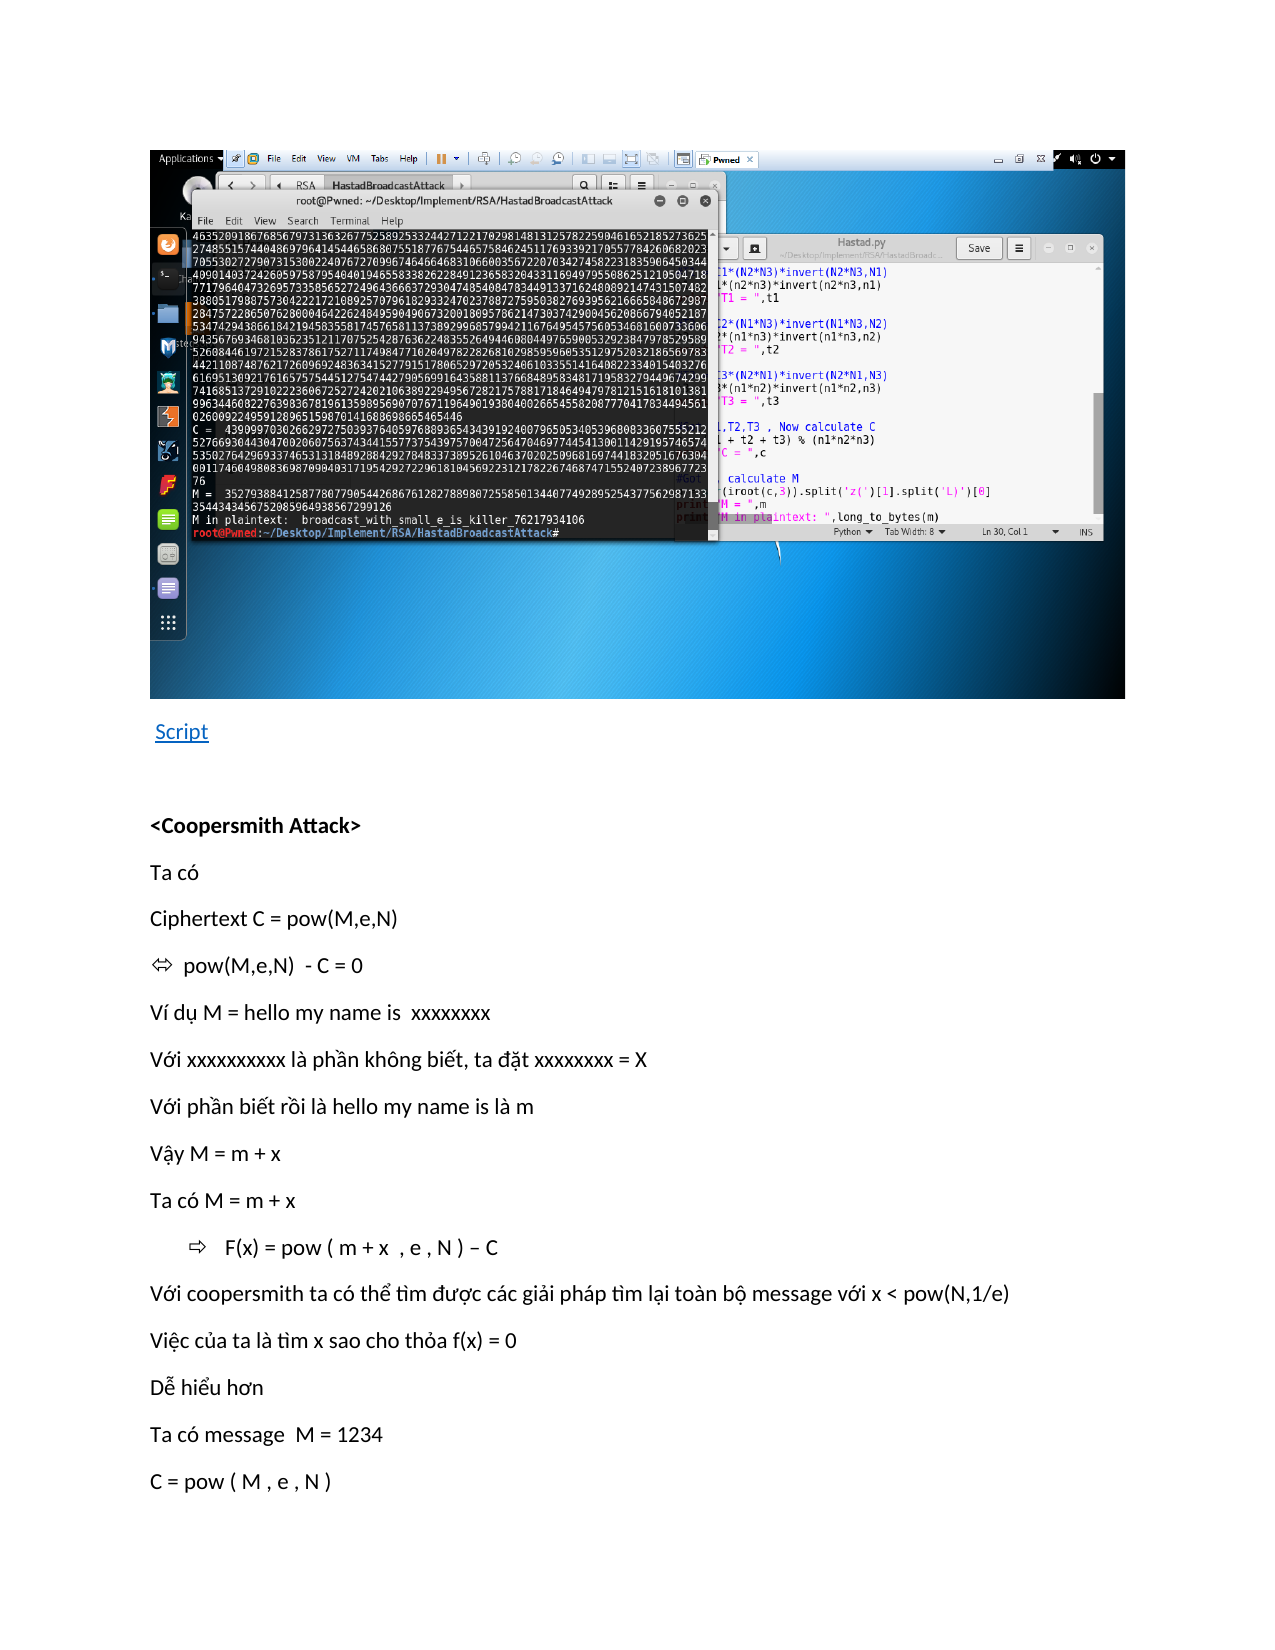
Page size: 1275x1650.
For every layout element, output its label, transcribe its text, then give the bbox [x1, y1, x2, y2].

text Ta có [150, 858, 1125, 886]
text Dễ hiểu hơn [150, 1373, 1125, 1401]
picture [150, 150, 1125, 699]
text <Coopersmith Attack> [150, 811, 1125, 839]
text pow(M,e,N) - C = 0 [150, 951, 1125, 979]
text C = pow ( M , e , N ) [150, 1467, 1125, 1495]
text Với coopersmith ta có thể tìm được các giải pháp tìm lại toàn bộ message với x < pow(N,1/e) [150, 1279, 1125, 1307]
text Việc của ta là tìm x sao cho thỏa f(x) = 0 [150, 1326, 1125, 1354]
text Ta có message M = 1234 [150, 1420, 1125, 1448]
text Với phần biết rồi là hello my name is là m [150, 1092, 1125, 1120]
text Ciphertext C = pow(M,e,N) [150, 904, 1125, 932]
text Với xxxxxxxxxx là phần không biết, ta đặt xxxxxxxx = X [150, 1045, 1125, 1073]
text Script [150, 717, 1125, 745]
list F(x) = pow ( m + x , e , N ) – C [187, 1233, 1125, 1261]
text Vậy M = m + x [150, 1139, 1125, 1167]
text Ví dụ M = hello my name is xxxxxxxx [150, 998, 1125, 1026]
text Ta có M = m + x [150, 1186, 1125, 1214]
